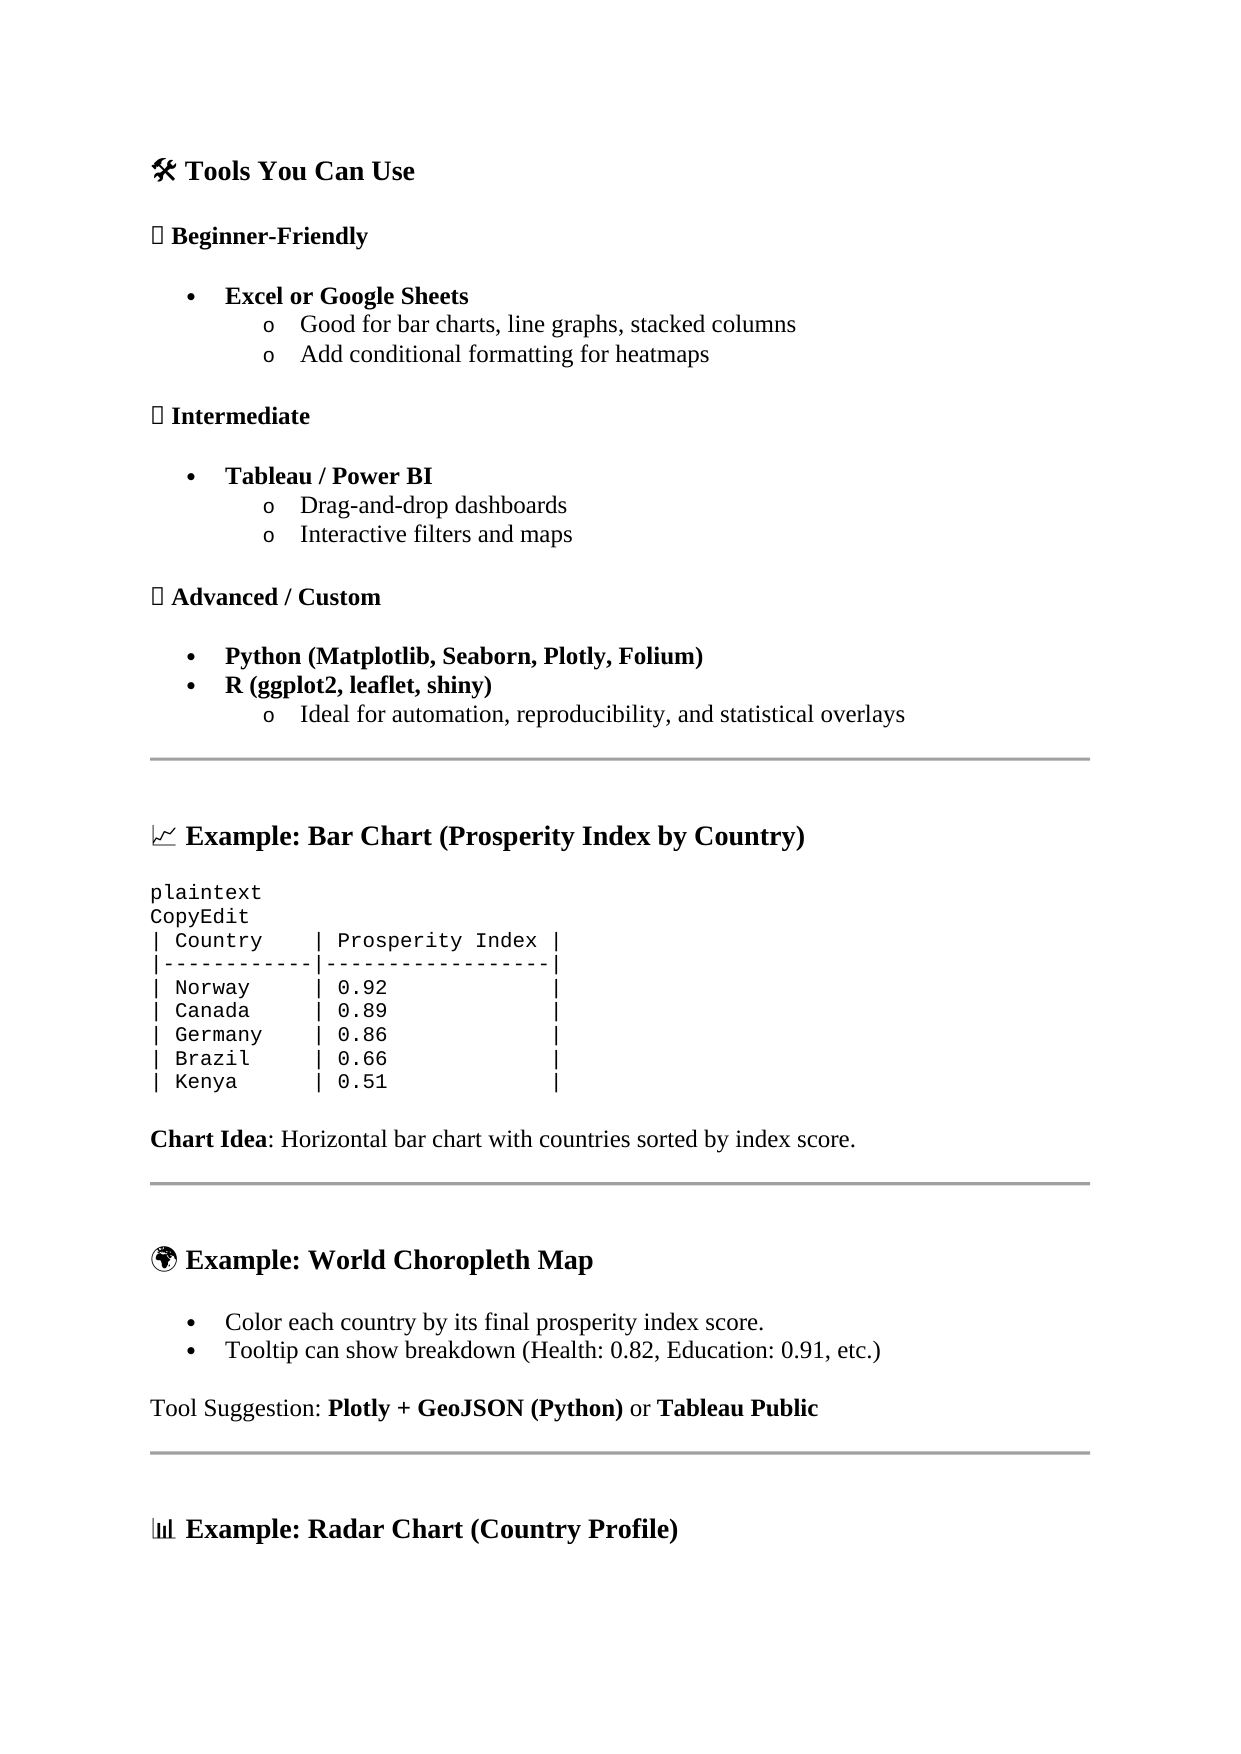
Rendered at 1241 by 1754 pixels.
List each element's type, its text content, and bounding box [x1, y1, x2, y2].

text 📊 Example: Radar Chart (Country Profile) [150, 1509, 1090, 1547]
text Chart Idea: Horizontal bar chart with countries sorted by index score. [150, 1124, 1090, 1153]
text 🛠 Tools You Can Use [150, 150, 1090, 188]
text | Canada | 0.89 | [150, 1001, 1090, 1024]
text plaintext [150, 882, 1090, 906]
text ✅ Beginner-Friendly [150, 217, 1090, 252]
text CopyEdit [150, 906, 1090, 929]
list R (ggplot2, leaflet, shiny) [187, 670, 1090, 699]
list Good for bar charts, line graphs, stacked columns [262, 309, 1090, 339]
list Ideal for automation, reproducibility, and statistical overlays [262, 699, 1090, 728]
text ✅ Advanced / Custom [150, 578, 1090, 612]
list Interactive filters and maps [262, 519, 1090, 549]
text | Kenya | 0.51 | [150, 1071, 1090, 1095]
text Tool Suggestion: Plotly + GeoJSON (Python) or Tableau Public [150, 1393, 1090, 1422]
text | Brazil | 0.66 | [150, 1048, 1090, 1071]
text 🌍 Example: World Choropleth Map [150, 1239, 1090, 1278]
text 📈 Example: Bar Chart (Prosperity Index by Country) [150, 815, 1090, 853]
text | Norway | 0.92 | [150, 977, 1090, 1001]
text | Germany | 0.86 | [150, 1024, 1090, 1048]
text | Country | Prosperity Index | [150, 929, 1090, 953]
list Drag-and-drop dashboards [262, 490, 1090, 519]
list Excel or Google Sheets [187, 281, 1090, 309]
text |------------|------------------| [150, 953, 1090, 977]
text ✅ Intermediate [150, 398, 1090, 432]
list Tooltip can show breakdown (Health: 0.82, Education: 0.91, etc.) [187, 1336, 1090, 1364]
list Python (Matplotlib, Seaborn, Plotly, Folium) [187, 641, 1090, 670]
list Tableau / Power BI [187, 461, 1090, 490]
list Color each country by its final prosperity index score. [187, 1307, 1090, 1336]
list Add conditional formatting for heatmaps [262, 339, 1090, 369]
